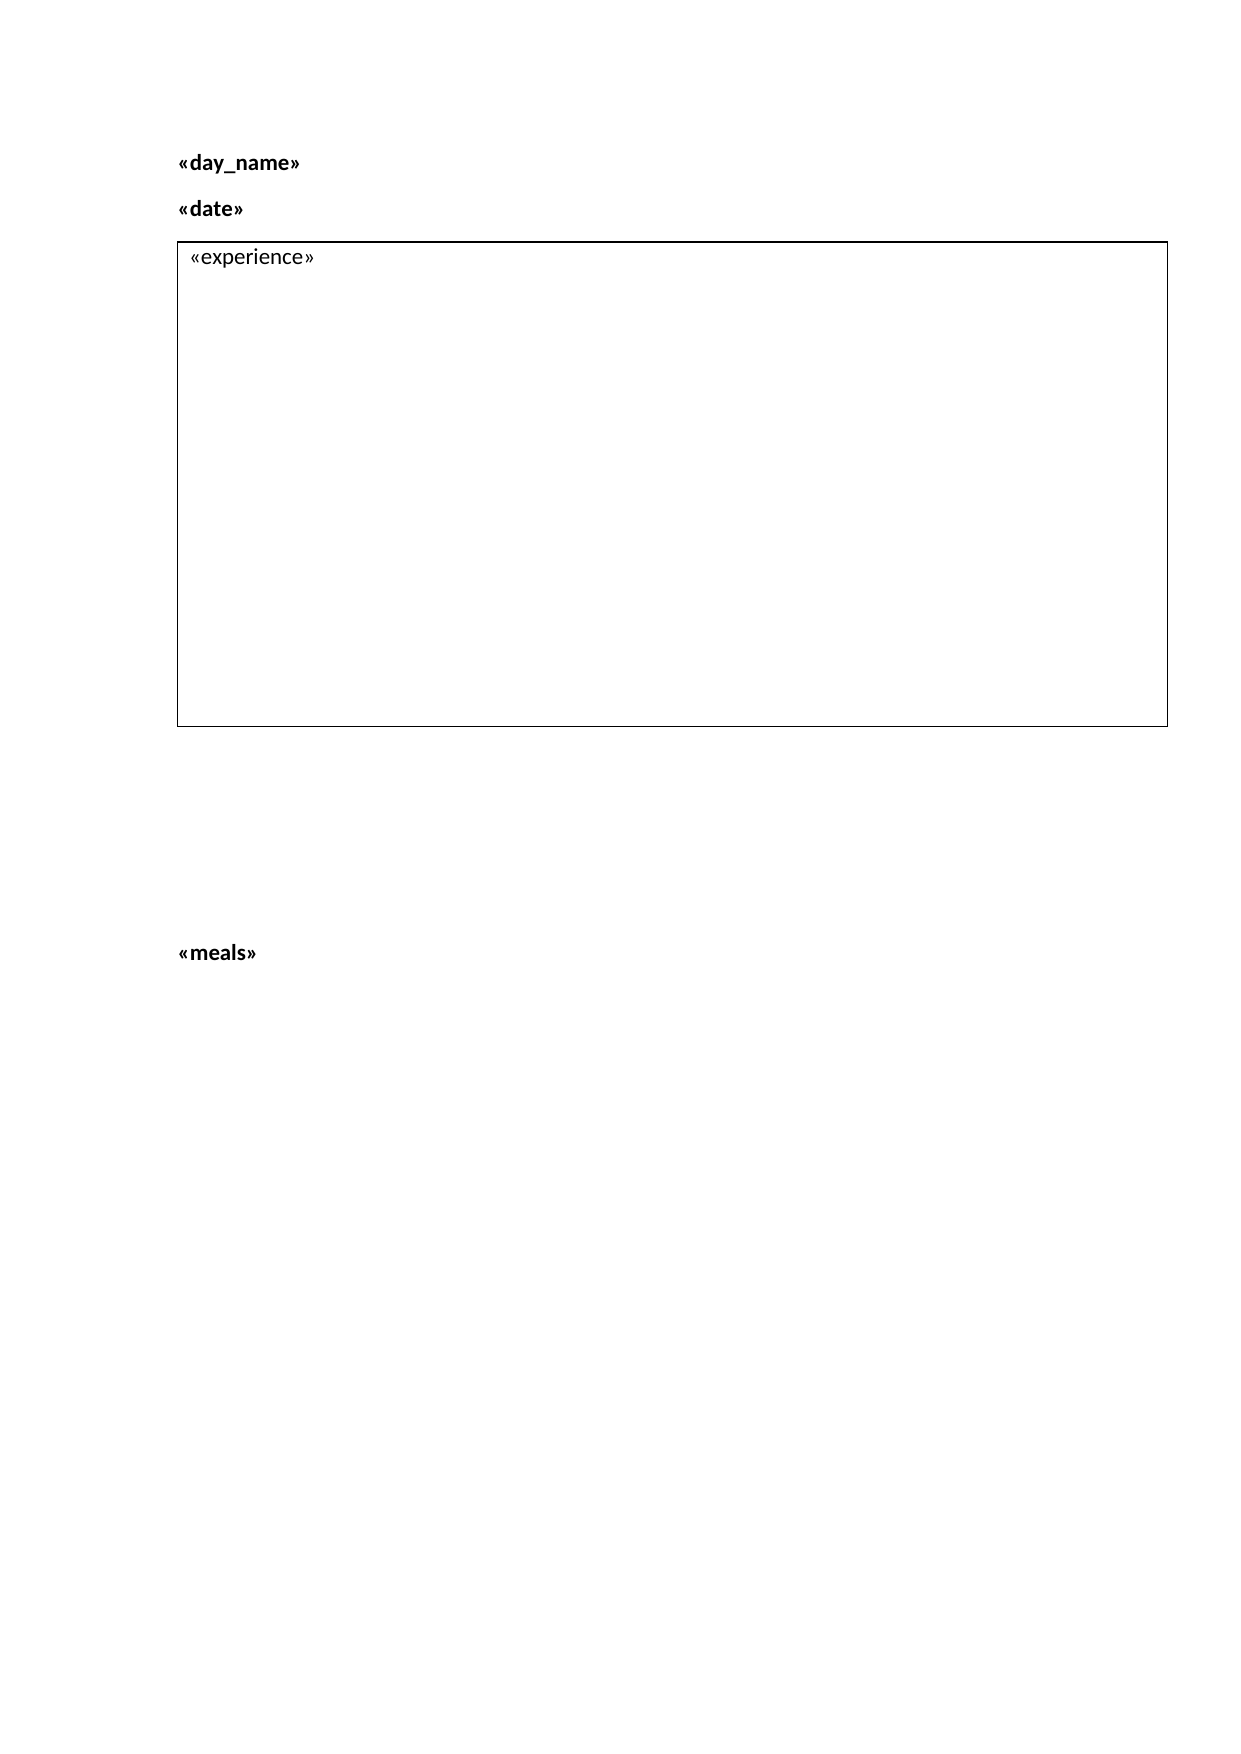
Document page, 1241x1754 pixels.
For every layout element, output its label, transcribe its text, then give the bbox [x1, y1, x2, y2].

text «day_name» [177, 148, 1063, 176]
text «date» [177, 194, 1063, 222]
table_header «experience» [178, 243, 1167, 726]
text «meals» [177, 938, 1063, 966]
